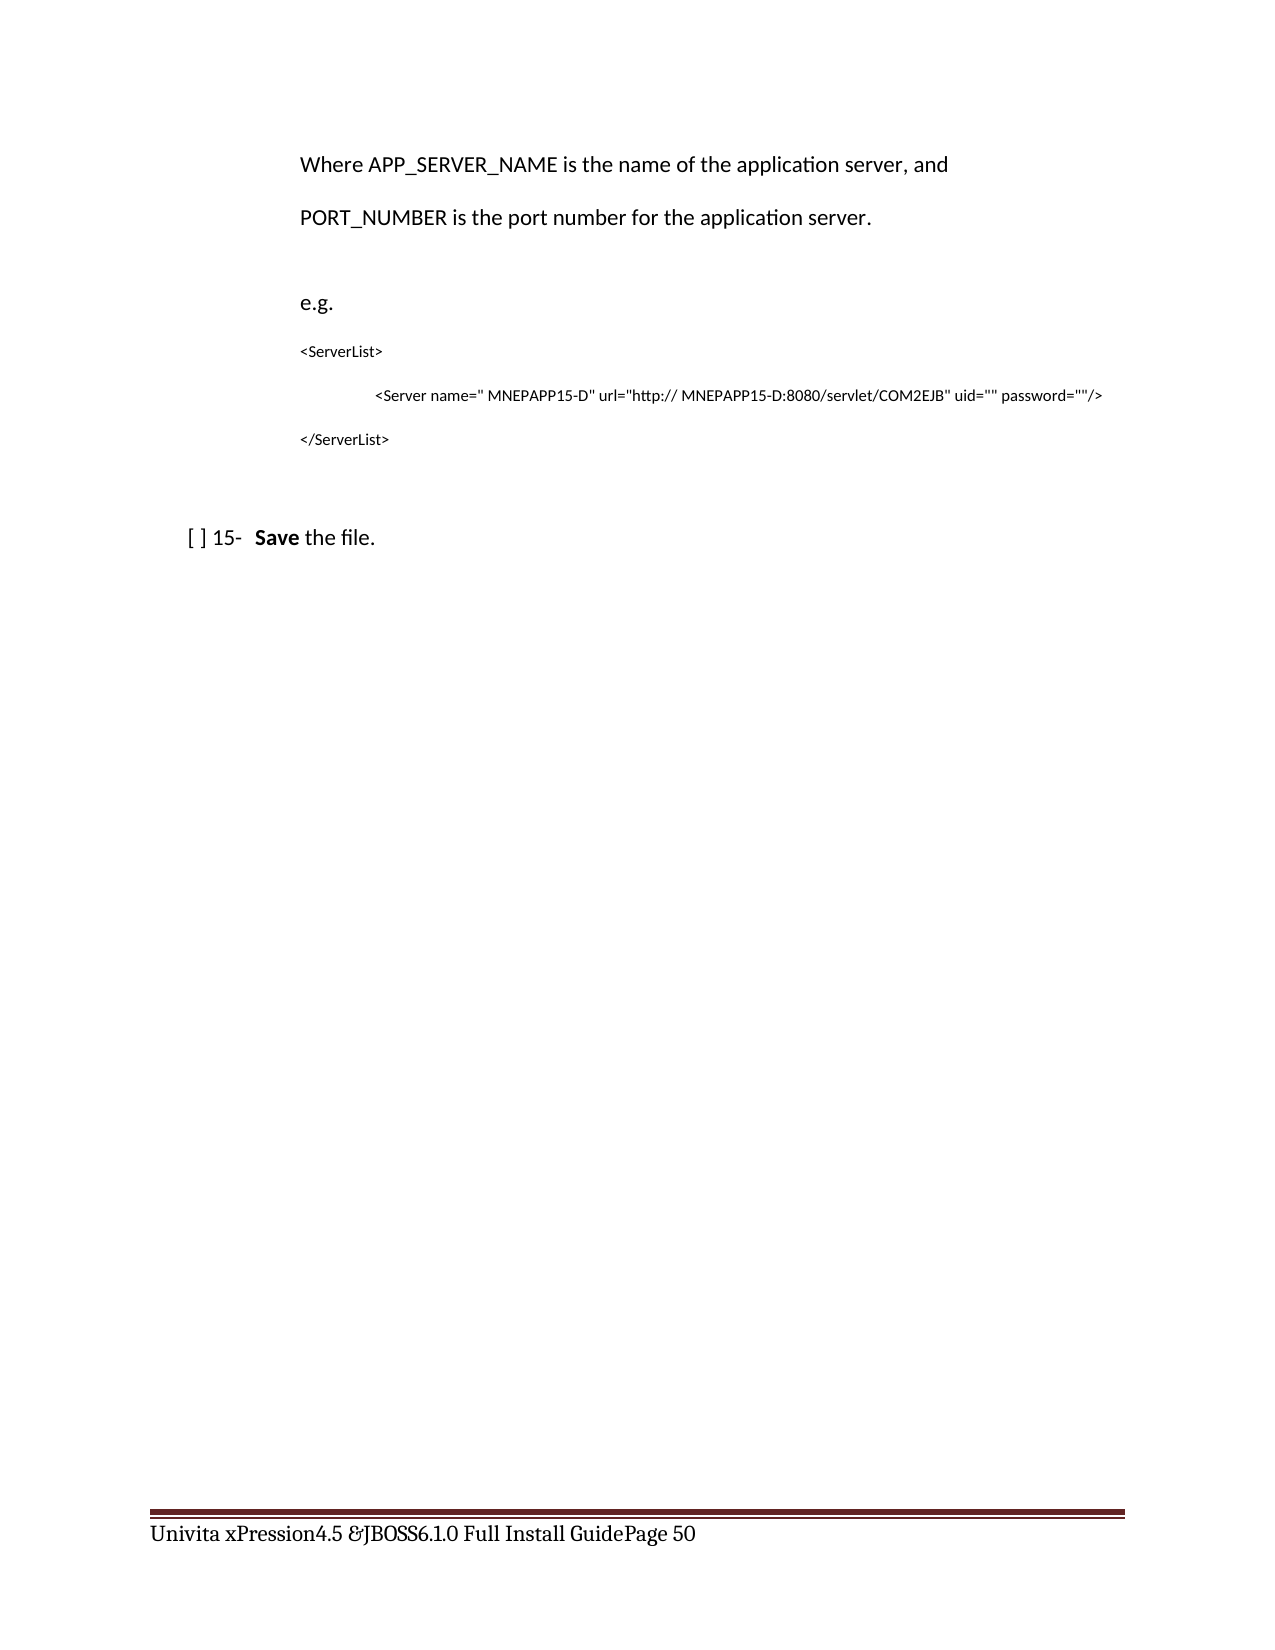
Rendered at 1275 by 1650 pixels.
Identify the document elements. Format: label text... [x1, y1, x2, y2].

text Where APP_SERVER_NAME is the name of the application server, and [300, 150, 1125, 178]
list Save the file. [187, 518, 1125, 551]
text </ServerList> [300, 429, 1125, 450]
text <ServerList> [300, 341, 1125, 362]
text PORT_NUMBER is the port number for the application server. [300, 203, 1125, 231]
text <Server name=" MNEPAPP15-D" url="http:// MNEPAPP15-D:8080/servlet/COM2EJB" uid="" password=""/> [300, 385, 1125, 406]
text e.g. [300, 256, 1125, 316]
